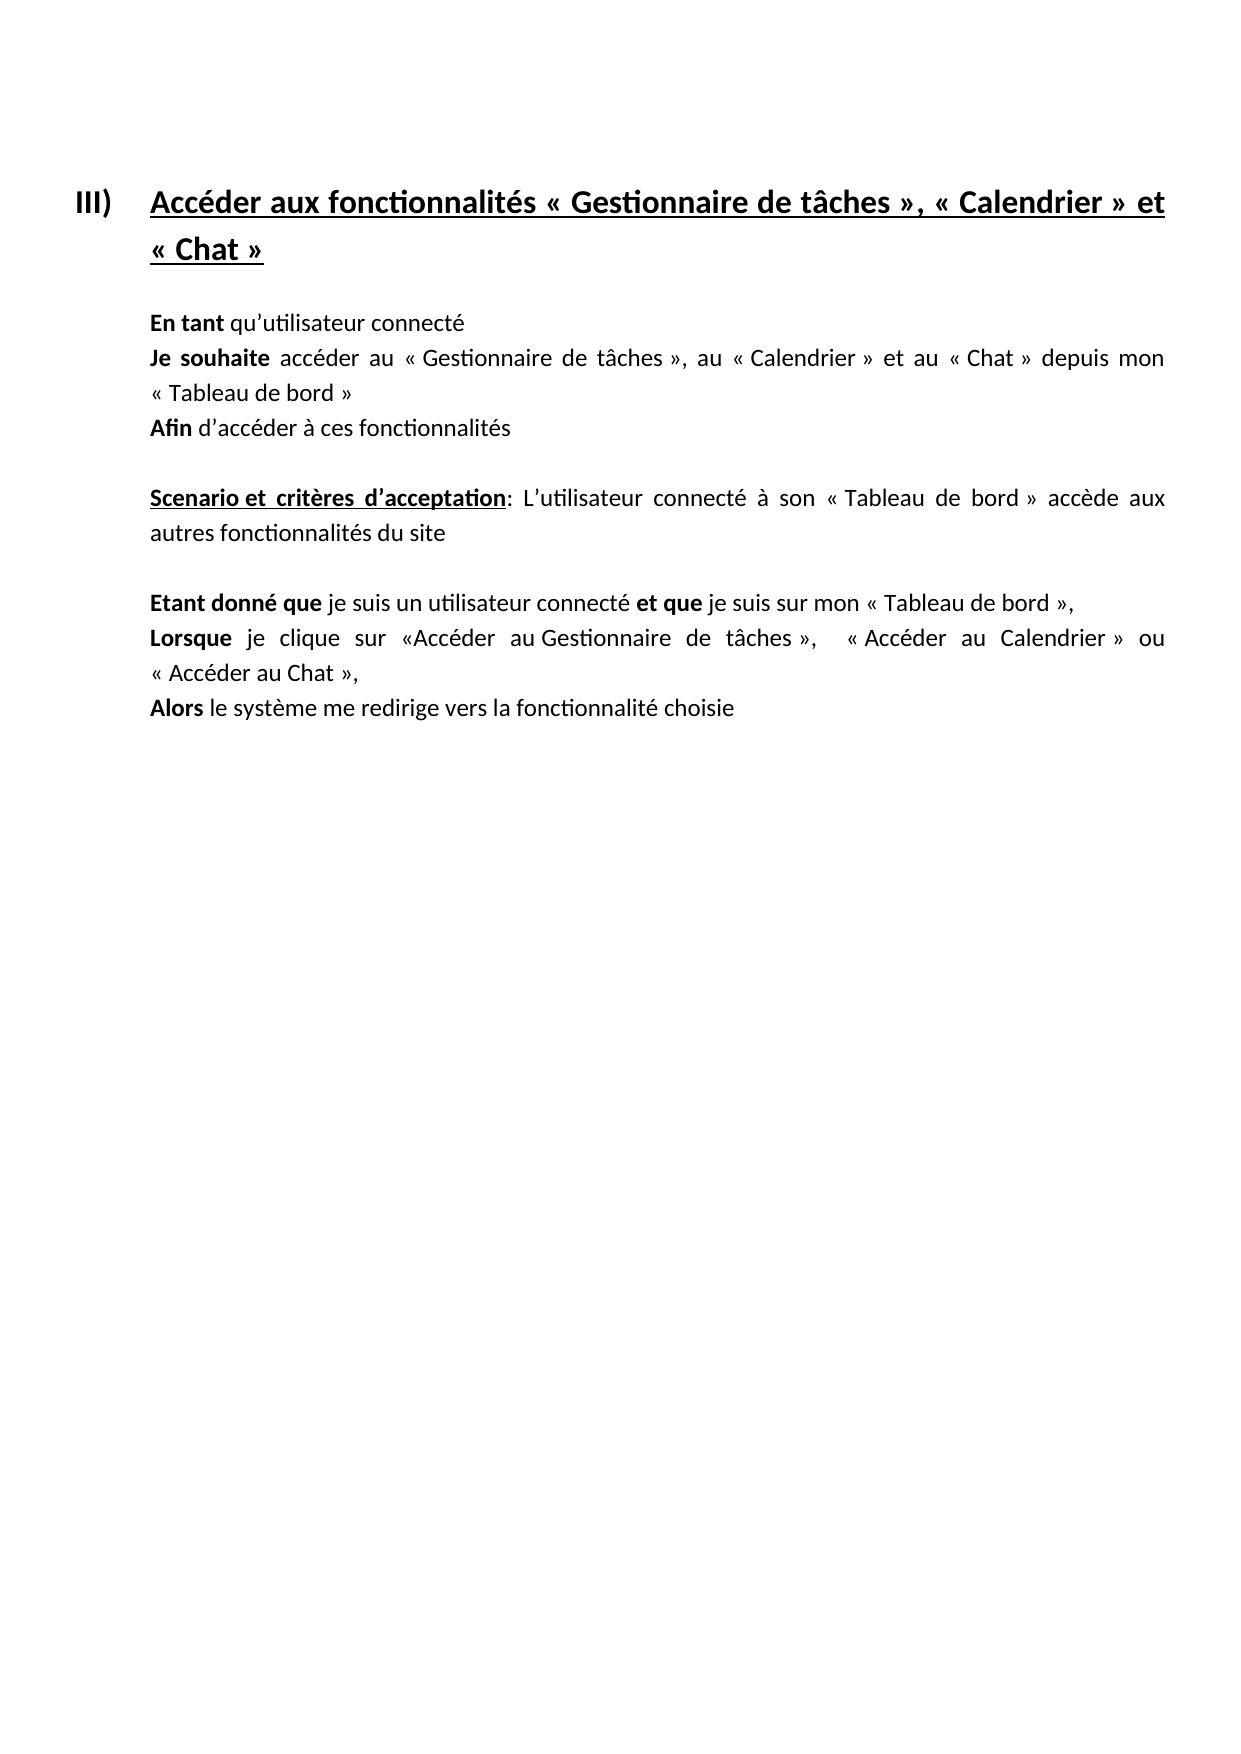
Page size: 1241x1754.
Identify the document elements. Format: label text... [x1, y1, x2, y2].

list Alors le système me redirige vers la fonctionnalité choisie [150, 692, 1165, 722]
list Afin d’accéder à ces fonctionnalités [150, 412, 1165, 442]
list Lorsque je clique sur «Accéder au Gestionnaire de tâches », « Accéder au Calendrier » ou « Accéder au Chat », [150, 622, 1165, 687]
list Etant donné que je suis un utilisateur connecté et que je suis sur mon « Tableau de bord », [150, 587, 1165, 617]
list En tant qu’utilisateur connecté [150, 307, 1165, 337]
list Scenario et critères d’acceptation: L’utilisateur connecté à son « Tableau de bord » accède aux autres fonctionnalités du site [150, 482, 1165, 547]
list Accéder aux fonctionnalités « Gestionnaire de tâches », « Calendrier » et « Chat » [75, 181, 1165, 268]
list Je souhaite accéder au « Gestionnaire de tâches », au « Calendrier » et au « Chat » depuis mon « Tableau de bord » [150, 342, 1165, 407]
